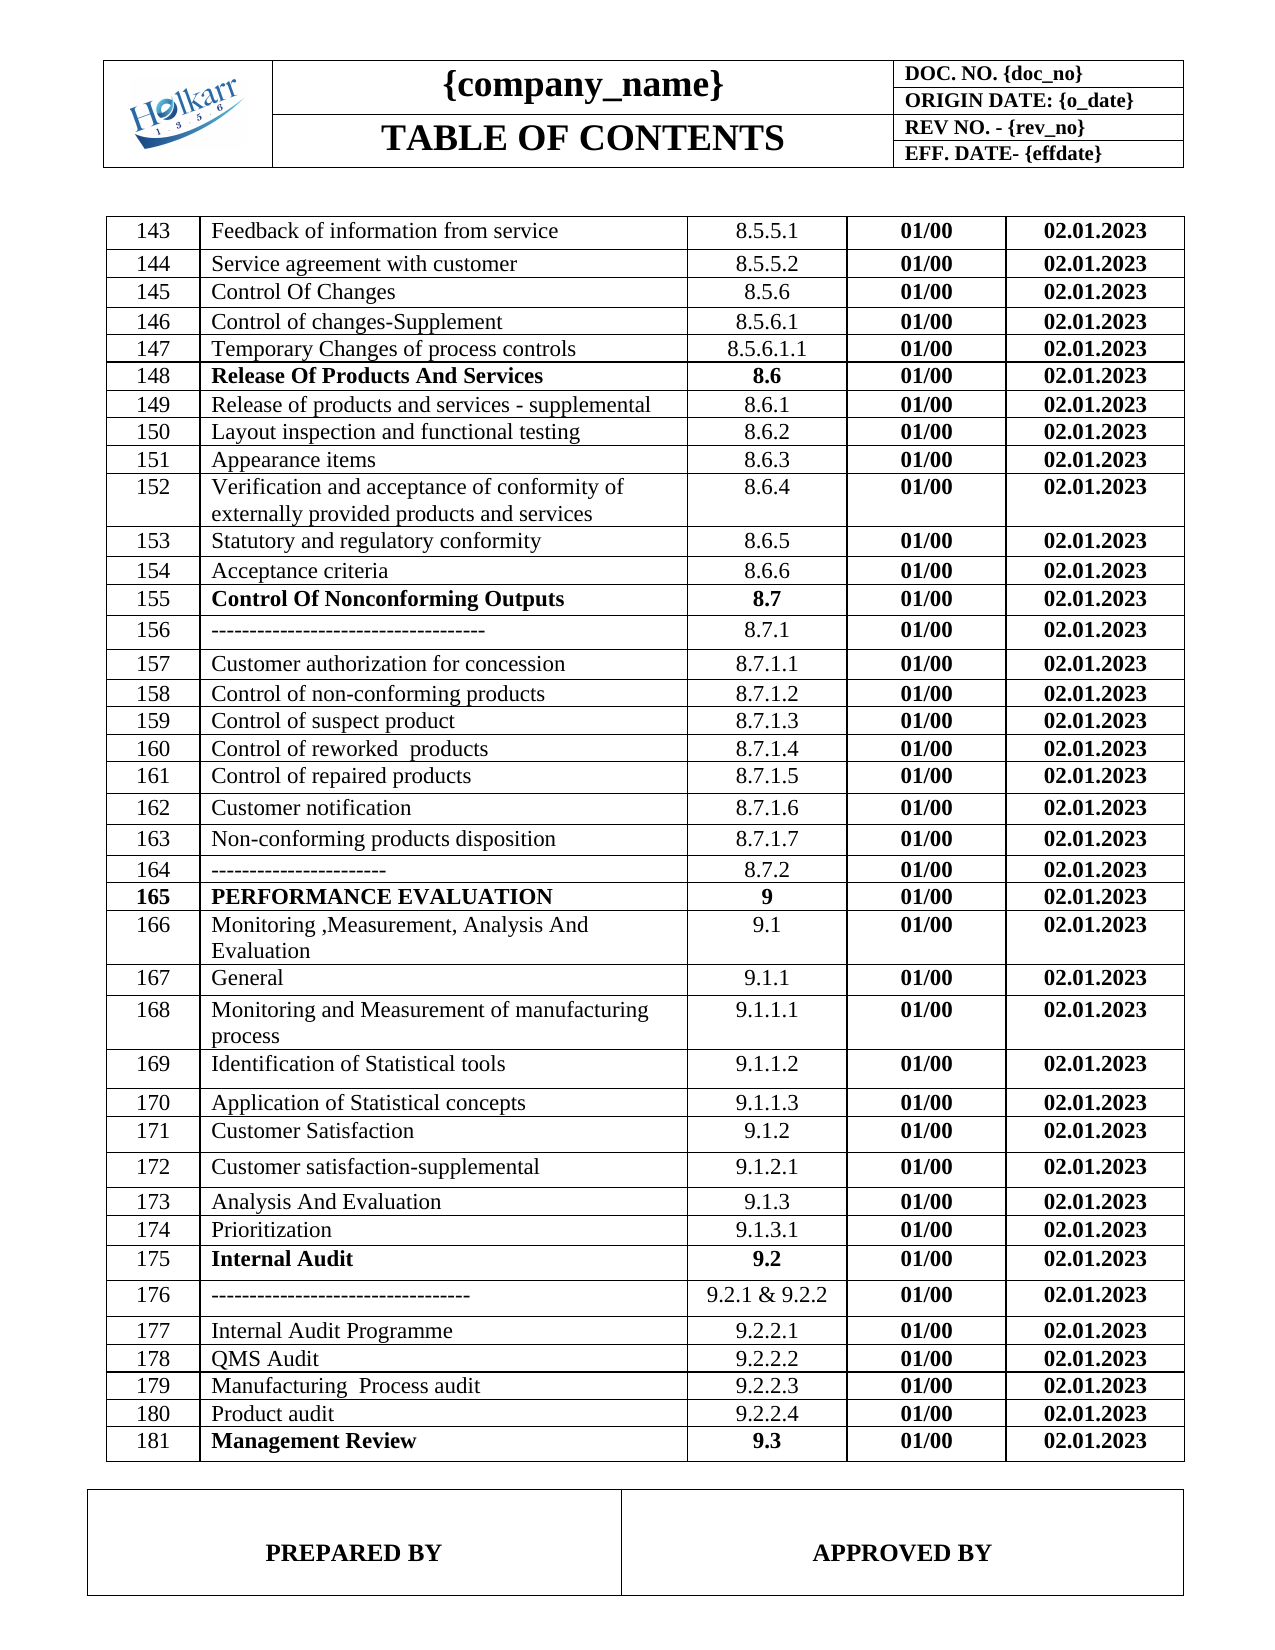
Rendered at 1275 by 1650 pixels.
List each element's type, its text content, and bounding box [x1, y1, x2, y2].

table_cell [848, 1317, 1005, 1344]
table_cell 02.01.2023 [1007, 735, 1184, 761]
table_cell 01/00 [848, 557, 1005, 584]
table_cell 01/00 [848, 474, 1005, 526]
table_cell 02.01.2023 [1007, 278, 1184, 307]
table_cell 01/00 [848, 911, 1005, 963]
table_cell 155 [107, 585, 199, 615]
table_cell 165 [107, 883, 199, 910]
table_cell 02.01.2023 [1007, 707, 1184, 734]
table_cell Control Of Changes [201, 278, 687, 307]
table_cell 02.01.2023 [1007, 250, 1184, 277]
table_cell 161 [107, 762, 199, 793]
table_cell 01/00 [848, 446, 1005, 472]
table_cell 157 [107, 650, 199, 679]
table_cell 151 [107, 446, 199, 472]
table_cell 02.01.2023 [1007, 1153, 1184, 1187]
table_cell 01/00 [848, 363, 1005, 389]
table_cell 01/00 [848, 217, 1005, 249]
table_cell 8.5.5.2 [688, 250, 846, 277]
table_cell ----------------------- [201, 856, 687, 882]
table_cell 01/00 [848, 1246, 1005, 1280]
table_cell 01/00 [848, 996, 1005, 1049]
table_cell Appearance items [201, 446, 687, 472]
table_cell 02.01.2023 [1007, 527, 1184, 556]
table_cell Customer Satisfaction [201, 1117, 687, 1152]
table_cell Monitoring and Measurement of manufacturing process [201, 996, 687, 1049]
table_cell 01/00 [848, 856, 1005, 882]
table_cell 8.7.1.3 [688, 707, 846, 734]
table_cell Acceptance criteria [201, 557, 687, 584]
table_cell 02.01.2023 [1007, 1117, 1184, 1152]
table_cell 9.1.1.2 [688, 1050, 846, 1088]
table_cell 02.01.2023 [1007, 1188, 1184, 1215]
table_cell 8.7.1.4 [688, 735, 846, 761]
table_cell 8.7.1.5 [688, 762, 846, 793]
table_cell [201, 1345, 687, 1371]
table_cell Verification and acceptance of conformity of externally provided products and services [201, 474, 687, 526]
table_cell 02.01.2023 [1007, 1246, 1184, 1280]
table_cell 01/00 [848, 1117, 1005, 1152]
table_cell 02.01.2023 [1007, 335, 1184, 361]
table_cell 8.5.6.1 [688, 308, 846, 334]
table_cell 163 [107, 825, 199, 855]
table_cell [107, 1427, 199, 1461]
table_cell Customer authorization for concession [201, 650, 687, 679]
table_cell 02.01.2023 [1007, 996, 1184, 1049]
table_cell 02.01.2023 [1007, 1216, 1184, 1244]
table_cell 8.6.3 [688, 446, 846, 472]
table_cell 169 [107, 1050, 199, 1088]
table_cell 8.6 [688, 363, 846, 389]
table_cell 01/00 [848, 585, 1005, 615]
table_cell Prioritization [201, 1216, 687, 1244]
table_cell 144 [107, 250, 199, 277]
table_cell 9.1.1.1 [688, 996, 846, 1049]
table_cell 152 [107, 474, 199, 526]
table_cell 01/00 [848, 391, 1005, 417]
table_cell 01/00 [848, 527, 1005, 556]
table_cell 02.01.2023 [1007, 616, 1184, 649]
table_cell 01/00 [848, 1050, 1005, 1088]
table_cell Feedback of information from service [201, 217, 687, 249]
table_cell 149 [107, 391, 199, 417]
table_cell Internal Audit [201, 1246, 687, 1280]
table_cell Customer notification [201, 794, 687, 824]
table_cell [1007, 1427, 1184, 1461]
table_cell 8.6.2 [688, 418, 846, 445]
table_cell 156 [107, 616, 199, 649]
table_cell 8.6.4 [688, 474, 846, 526]
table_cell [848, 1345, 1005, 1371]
table_cell 02.01.2023 [1007, 1089, 1184, 1116]
table_cell 01/00 [848, 680, 1005, 706]
table_cell 01/00 [848, 707, 1005, 734]
table_cell 01/00 [848, 794, 1005, 824]
table_cell 9.1.2 [688, 1117, 846, 1152]
table_cell 148 [107, 363, 199, 389]
table_cell 01/00 [848, 762, 1005, 793]
table_cell 01/00 [848, 1188, 1005, 1215]
table_cell Control of reworked products [201, 735, 687, 761]
table_cell 02.01.2023 [1007, 762, 1184, 793]
table_cell 02.01.2023 [1007, 217, 1184, 249]
table_cell 9.1 [688, 911, 846, 963]
table_cell 9 [688, 883, 846, 910]
table_cell 168 [107, 996, 199, 1049]
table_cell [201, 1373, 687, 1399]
table_cell PERFORMANCE EVALUATION [201, 883, 687, 910]
table_cell 02.01.2023 [1007, 1050, 1184, 1088]
table_cell Control of changes-Supplement [201, 308, 687, 334]
table_cell 02.01.2023 [1007, 585, 1184, 615]
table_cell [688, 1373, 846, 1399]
table_cell 164 [107, 856, 199, 882]
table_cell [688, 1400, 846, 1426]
table_cell 8.6.6 [688, 557, 846, 584]
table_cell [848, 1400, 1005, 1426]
table_cell 177 [107, 1317, 199, 1344]
table_cell 8.7.1.1 [688, 650, 846, 679]
table_cell 9.1.3.1 [688, 1216, 846, 1244]
table_cell 176 [107, 1281, 199, 1316]
table_cell 02.01.2023 [1007, 308, 1184, 334]
table_cell Analysis And Evaluation [201, 1188, 687, 1215]
table_cell 172 [107, 1153, 199, 1187]
table_cell 02.01.2023 [1007, 794, 1184, 824]
table_cell 02.01.2023 [1007, 391, 1184, 417]
table_cell 167 [107, 965, 199, 995]
table_cell 02.01.2023 [1007, 911, 1184, 963]
table_cell 01/00 [848, 1089, 1005, 1116]
table_cell 9.1.2.1 [688, 1153, 846, 1187]
table_cell Identification of Statistical tools [201, 1050, 687, 1088]
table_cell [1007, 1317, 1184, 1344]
table_cell 145 [107, 278, 199, 307]
table_cell 9.1.1 [688, 965, 846, 995]
table_cell 01/00 [848, 1216, 1005, 1244]
table_cell 158 [107, 680, 199, 706]
table_cell 9.2.2.1 [688, 1317, 846, 1344]
table_cell Temporary Changes of process controls [201, 335, 687, 361]
table_cell 8.7.2 [688, 856, 846, 882]
table_cell 02.01.2023 [1007, 883, 1184, 910]
table_cell 01/00 [848, 616, 1005, 649]
table_cell 8.6.1 [688, 391, 846, 417]
table_cell Customer satisfaction-supplemental [201, 1153, 687, 1187]
table_cell 01/00 [848, 1281, 1005, 1316]
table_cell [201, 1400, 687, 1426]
table_cell Internal Audit Programme [201, 1317, 687, 1344]
table_cell 173 [107, 1188, 199, 1215]
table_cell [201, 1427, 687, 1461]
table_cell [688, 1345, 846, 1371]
table_cell 8.5.5.1 [688, 217, 846, 249]
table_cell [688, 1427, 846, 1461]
table_cell 174 [107, 1216, 199, 1244]
table_cell 01/00 [848, 418, 1005, 445]
table_cell 01/00 [848, 250, 1005, 277]
table_cell 02.01.2023 [1007, 1281, 1184, 1316]
table_cell Release of products and services - supplemental [201, 391, 687, 417]
table_cell Monitoring ,Measurement, Analysis And Evaluation [201, 911, 687, 963]
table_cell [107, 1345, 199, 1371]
table_cell 159 [107, 707, 199, 734]
table_cell Statutory and regulatory conformity [201, 527, 687, 556]
table_cell 02.01.2023 [1007, 474, 1184, 526]
table_cell 162 [107, 794, 199, 824]
table_cell Control Of Nonconforming Outputs [201, 585, 687, 615]
table_cell 02.01.2023 [1007, 825, 1184, 855]
table_cell 160 [107, 735, 199, 761]
table_cell 01/00 [848, 335, 1005, 361]
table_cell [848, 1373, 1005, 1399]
table_cell Non-conforming products disposition [201, 825, 687, 855]
table_cell 8.7.1 [688, 616, 846, 649]
table_cell Control of repaired products [201, 762, 687, 793]
table_cell 02.01.2023 [1007, 418, 1184, 445]
table_cell Release Of Products And Services [201, 363, 687, 389]
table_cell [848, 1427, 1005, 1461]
table_cell 01/00 [848, 825, 1005, 855]
table_cell 8.7 [688, 585, 846, 615]
table_cell 175 [107, 1246, 199, 1280]
table_cell 153 [107, 527, 199, 556]
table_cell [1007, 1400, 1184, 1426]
table_cell 02.01.2023 [1007, 557, 1184, 584]
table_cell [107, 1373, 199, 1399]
table_cell 171 [107, 1117, 199, 1152]
table_cell 01/00 [848, 650, 1005, 679]
table_cell 9.1.1.3 [688, 1089, 846, 1116]
table_cell 01/00 [848, 308, 1005, 334]
table_cell 01/00 [848, 1153, 1005, 1187]
table_cell 170 [107, 1089, 199, 1116]
table_cell 02.01.2023 [1007, 363, 1184, 389]
table_cell 01/00 [848, 278, 1005, 307]
table_cell 01/00 [848, 735, 1005, 761]
table_cell 02.01.2023 [1007, 856, 1184, 882]
table_cell Application of Statistical concepts [201, 1089, 687, 1116]
table_cell 8.7.1.2 [688, 680, 846, 706]
table_cell 02.01.2023 [1007, 965, 1184, 995]
table_cell 02.01.2023 [1007, 680, 1184, 706]
table_cell 8.7.1.6 [688, 794, 846, 824]
table_cell 01/00 [848, 883, 1005, 910]
table_cell 146 [107, 308, 199, 334]
table_cell General [201, 965, 687, 995]
table_cell ---------------------------------- [201, 1281, 687, 1316]
table_cell ------------------------------------ [201, 616, 687, 649]
table_cell Layout inspection and functional testing [201, 418, 687, 445]
table_cell 9.1.3 [688, 1188, 846, 1215]
table_cell Control of non-conforming products [201, 680, 687, 706]
table_cell 8.5.6.1.1 [688, 335, 846, 361]
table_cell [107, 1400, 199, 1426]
table_cell 166 [107, 911, 199, 963]
table_cell 8.7.1.7 [688, 825, 846, 855]
table_cell 8.5.6 [688, 278, 846, 307]
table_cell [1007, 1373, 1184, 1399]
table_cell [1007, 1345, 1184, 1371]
table_cell Control of suspect product [201, 707, 687, 734]
table_cell 147 [107, 335, 199, 361]
table_cell 154 [107, 557, 199, 584]
picture [130, 78, 247, 150]
table_cell 9.2 [688, 1246, 846, 1280]
table_cell 8.6.5 [688, 527, 846, 556]
table_cell 9.2.1 & 9.2.2 [688, 1281, 846, 1316]
table_cell 150 [107, 418, 199, 445]
table_cell 02.01.2023 [1007, 446, 1184, 472]
table_cell 01/00 [848, 965, 1005, 995]
table_cell 02.01.2023 [1007, 650, 1184, 679]
table_cell 143 [107, 217, 199, 249]
table_cell Service agreement with customer [201, 250, 687, 277]
